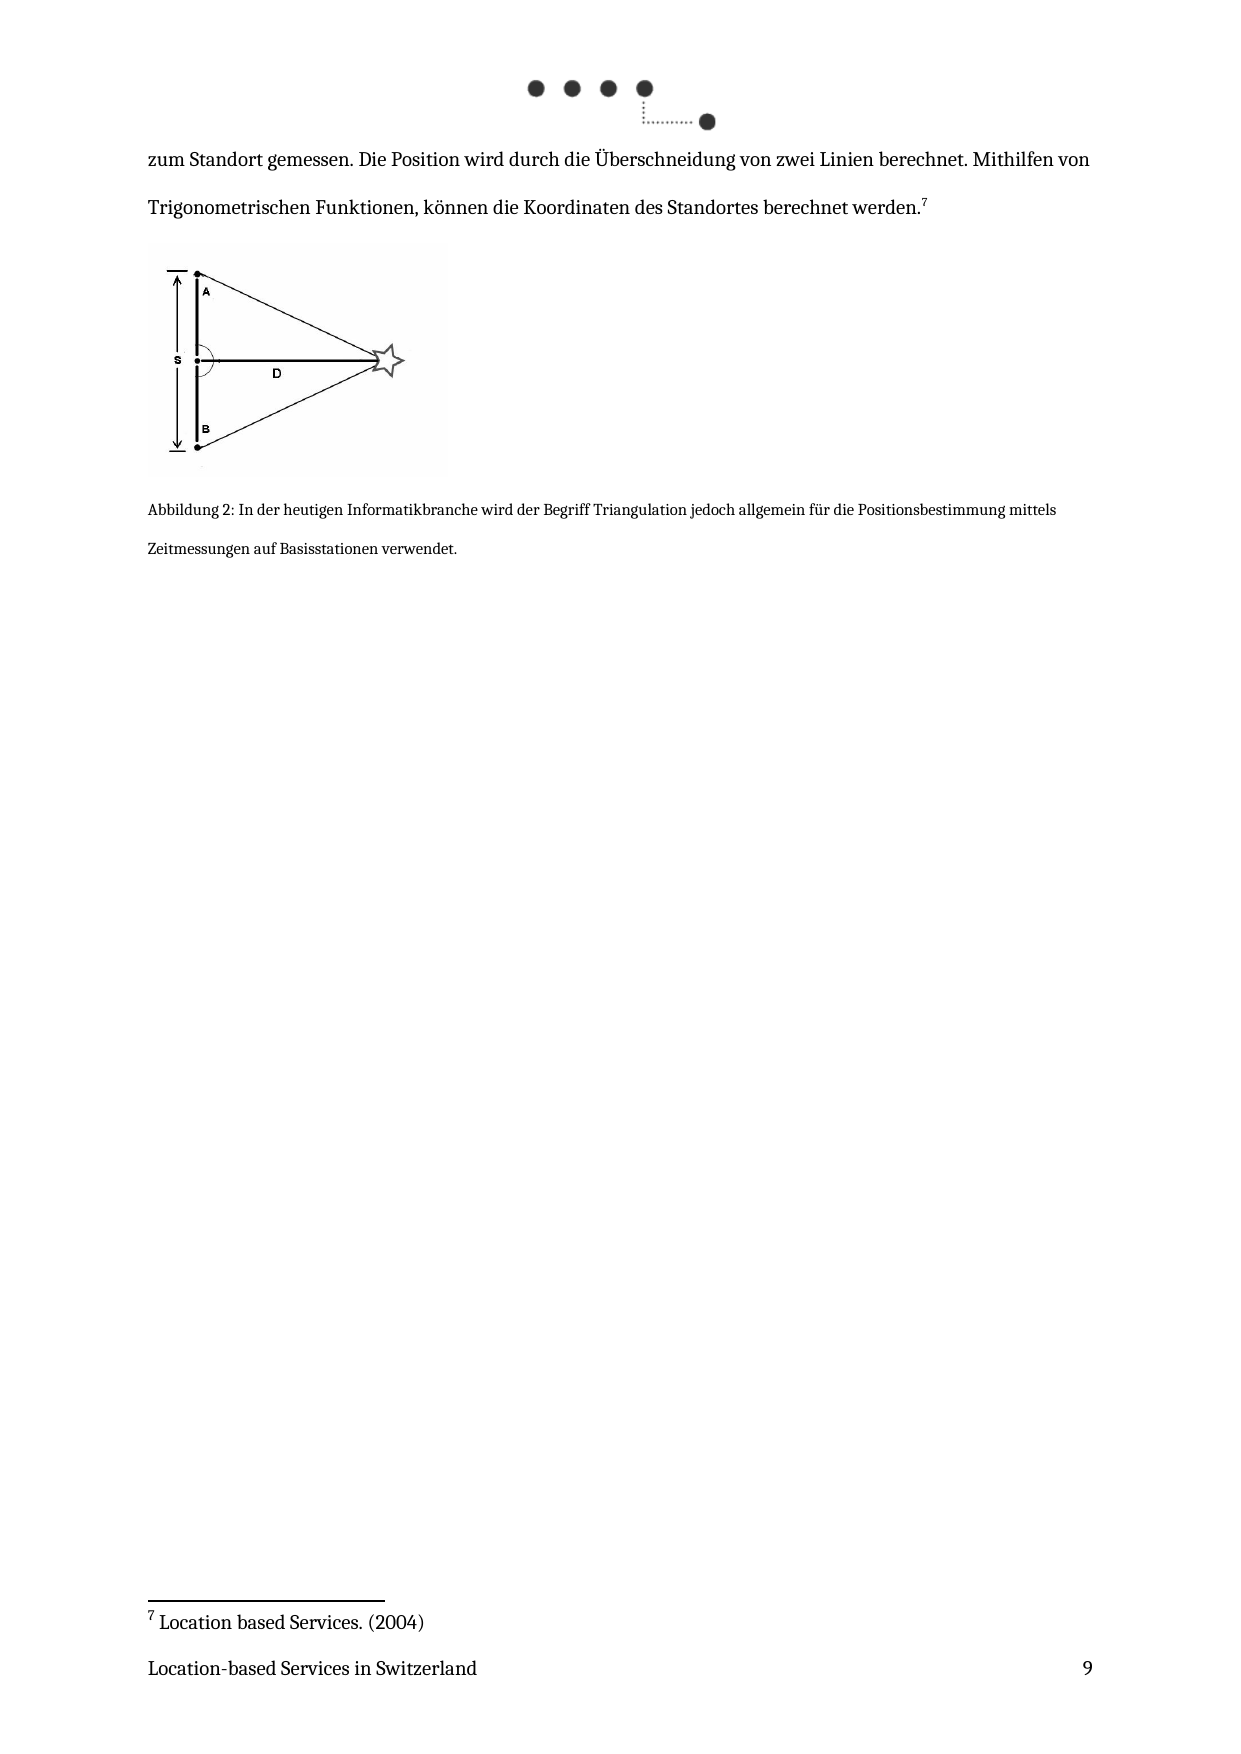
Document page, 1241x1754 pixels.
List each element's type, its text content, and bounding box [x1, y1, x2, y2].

text Abbildung 2: In der heutigen Informatikbranche wird der Begriff Triangulation jedoch allgemein für die Positionsbestimmung mittels Zeitmessungen auf Basisstationen verwendet. [148, 501, 1093, 558]
picture [513, 73, 727, 135]
picture [147, 243, 448, 477]
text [148, 148, 1093, 219]
